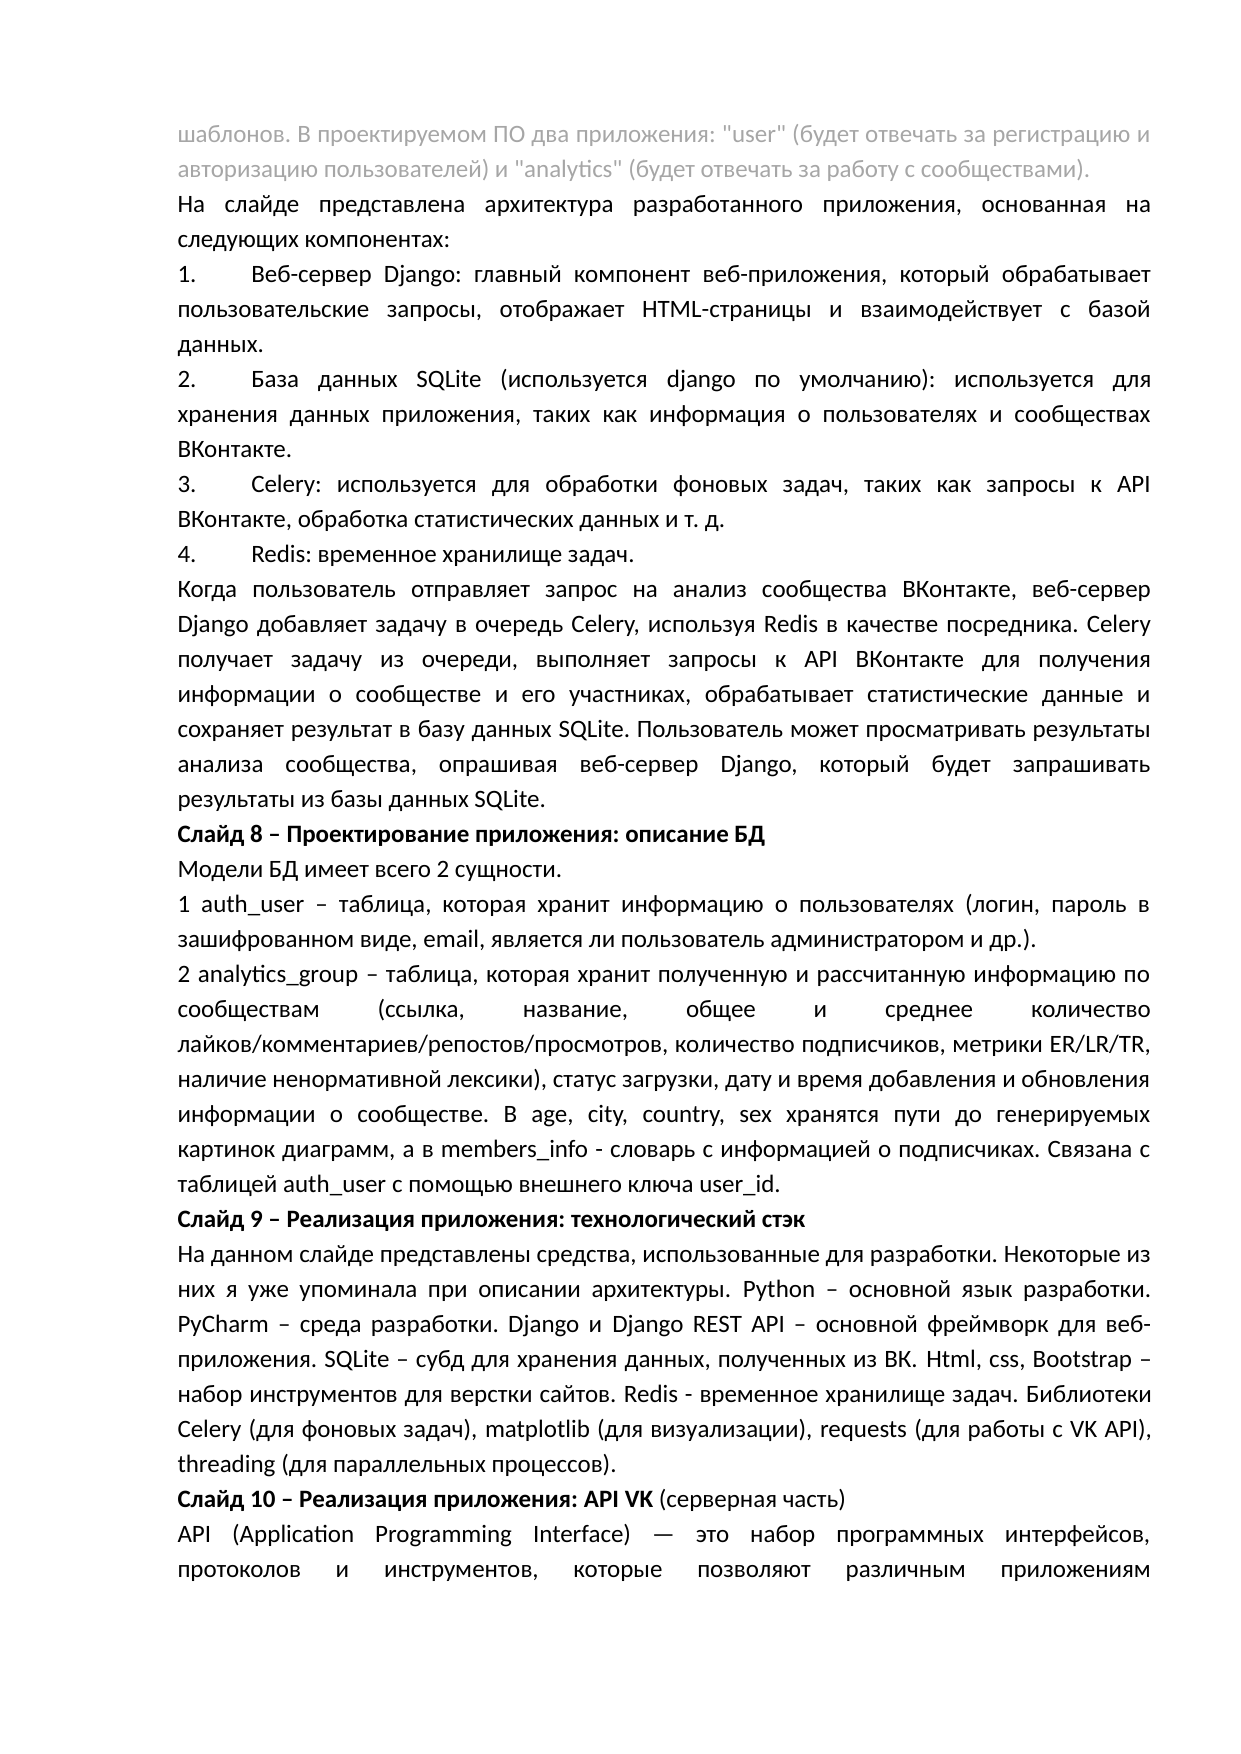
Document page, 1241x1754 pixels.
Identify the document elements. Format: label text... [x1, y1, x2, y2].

text 2. База данных SQLite (используется django по умолчанию): используется для хранения данных приложения, таких как информация о пользователях и сообществах ВКонтакте. [177, 363, 1152, 464]
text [177, 118, 1152, 184]
text 1 auth_user – таблица, которая хранит информацию о пользователях (логин, пароль в зашифрованном виде, email, является ли пользователь администратором и др.). [177, 888, 1152, 954]
text Модели БД имеет всего 2 сущности. [177, 853, 1152, 884]
text На данном слайде представлены средства, использованные для разработки. Некоторые из них я уже упоминала при описании архитектуры. Python – основной язык разработки. PyCharm – среда разработки. Django и Django REST API – основной фреймворк для веб-приложения. SQLite – субд для хранения данных, полученных из ВК. Html, css, Bootstrap – набор инструментов для верстки сайтов. Redis - временное хранилище задач. Библиотеки Celery (для фоновых задач), matplotlib (для визуализации), requests (для работы с VK API), threading (для параллельных процессов). [177, 1238, 1152, 1479]
text Слайд 9 – Реализация приложения: технологический стэк [177, 1203, 1152, 1234]
text Слайд 8 – Проектирование приложения: описание БД [177, 818, 1152, 849]
text 3. Celery: используется для обработки фоновых задач, таких как запросы к API ВКонтакте, обработка статистических данных и т. д. [177, 468, 1152, 534]
text Слайд 10 – Реализация приложения: API VK (серверная часть) [177, 1483, 1152, 1514]
text 2 analytics_group – таблица, которая хранит полученную и рассчитанную информацию по сообществам (ссылка, название, общее и среднее количество лайков/комментариев/репостов/просмотров, количество подписчиков, метрики ER/LR/TR, наличие ненормативной лексики), статус загрузки, дату и время добавления и обновления информации о сообществе. В age, city, country, sex хранятся пути до генерируемых картинок диаграмм, а в members_info - словарь с информацией о подписчиках. Связана с таблицей auth_user с помощью внешнего ключа user_id. [177, 958, 1152, 1199]
text На слайде представлена архитектура разработанного приложения, основанная на следующих компонентах: [177, 188, 1152, 254]
text Когда пользователь отправляет запрос на анализ сообщества ВКонтакте, веб-сервер Django добавляет задачу в очередь Celery, используя Redis в качестве посредника. Celery получает задачу из очереди, выполняет запросы к API ВКонтакте для получения информации о сообществе и его участниках, обрабатывает статистические данные и сохраняет результат в базу данных SQLite. Пользователь может просматривать результаты анализа сообщества, опрашивая веб-сервер Django, который будет запрашивать результаты из базы данных SQLite. [177, 573, 1152, 814]
text 4. Redis: временное хранилище задач. [177, 538, 1152, 569]
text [177, 1518, 1152, 1584]
text 1. Веб-сервер Django: главный компонент веб-приложения, который обрабатывает пользовательские запросы, отображает HTML-страницы и взаимодействует с базой данных. [177, 258, 1152, 359]
